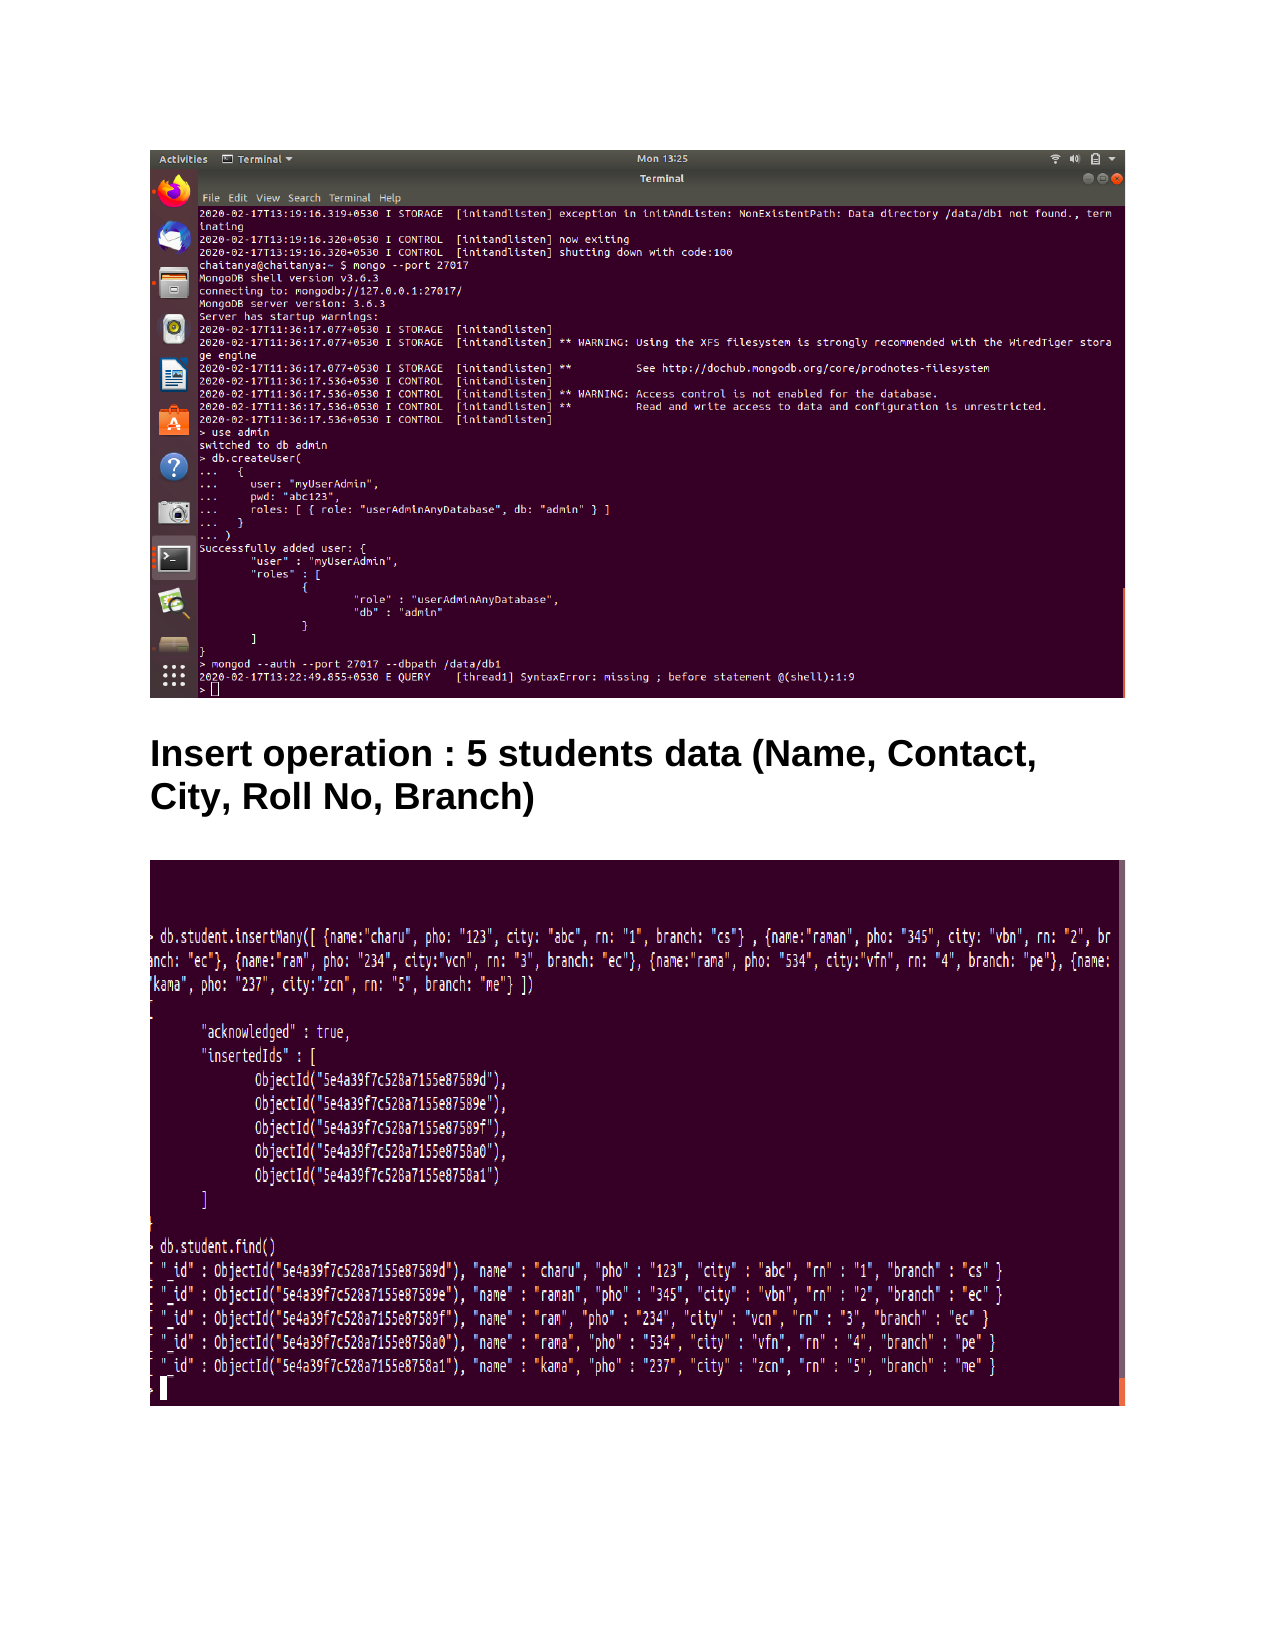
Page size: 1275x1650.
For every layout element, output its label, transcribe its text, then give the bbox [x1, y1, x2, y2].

picture [150, 860, 1125, 1406]
picture [150, 150, 1125, 698]
text Insert operation : 5 students data (Name, Contact, City, Roll No, Branch) [150, 731, 1125, 818]
